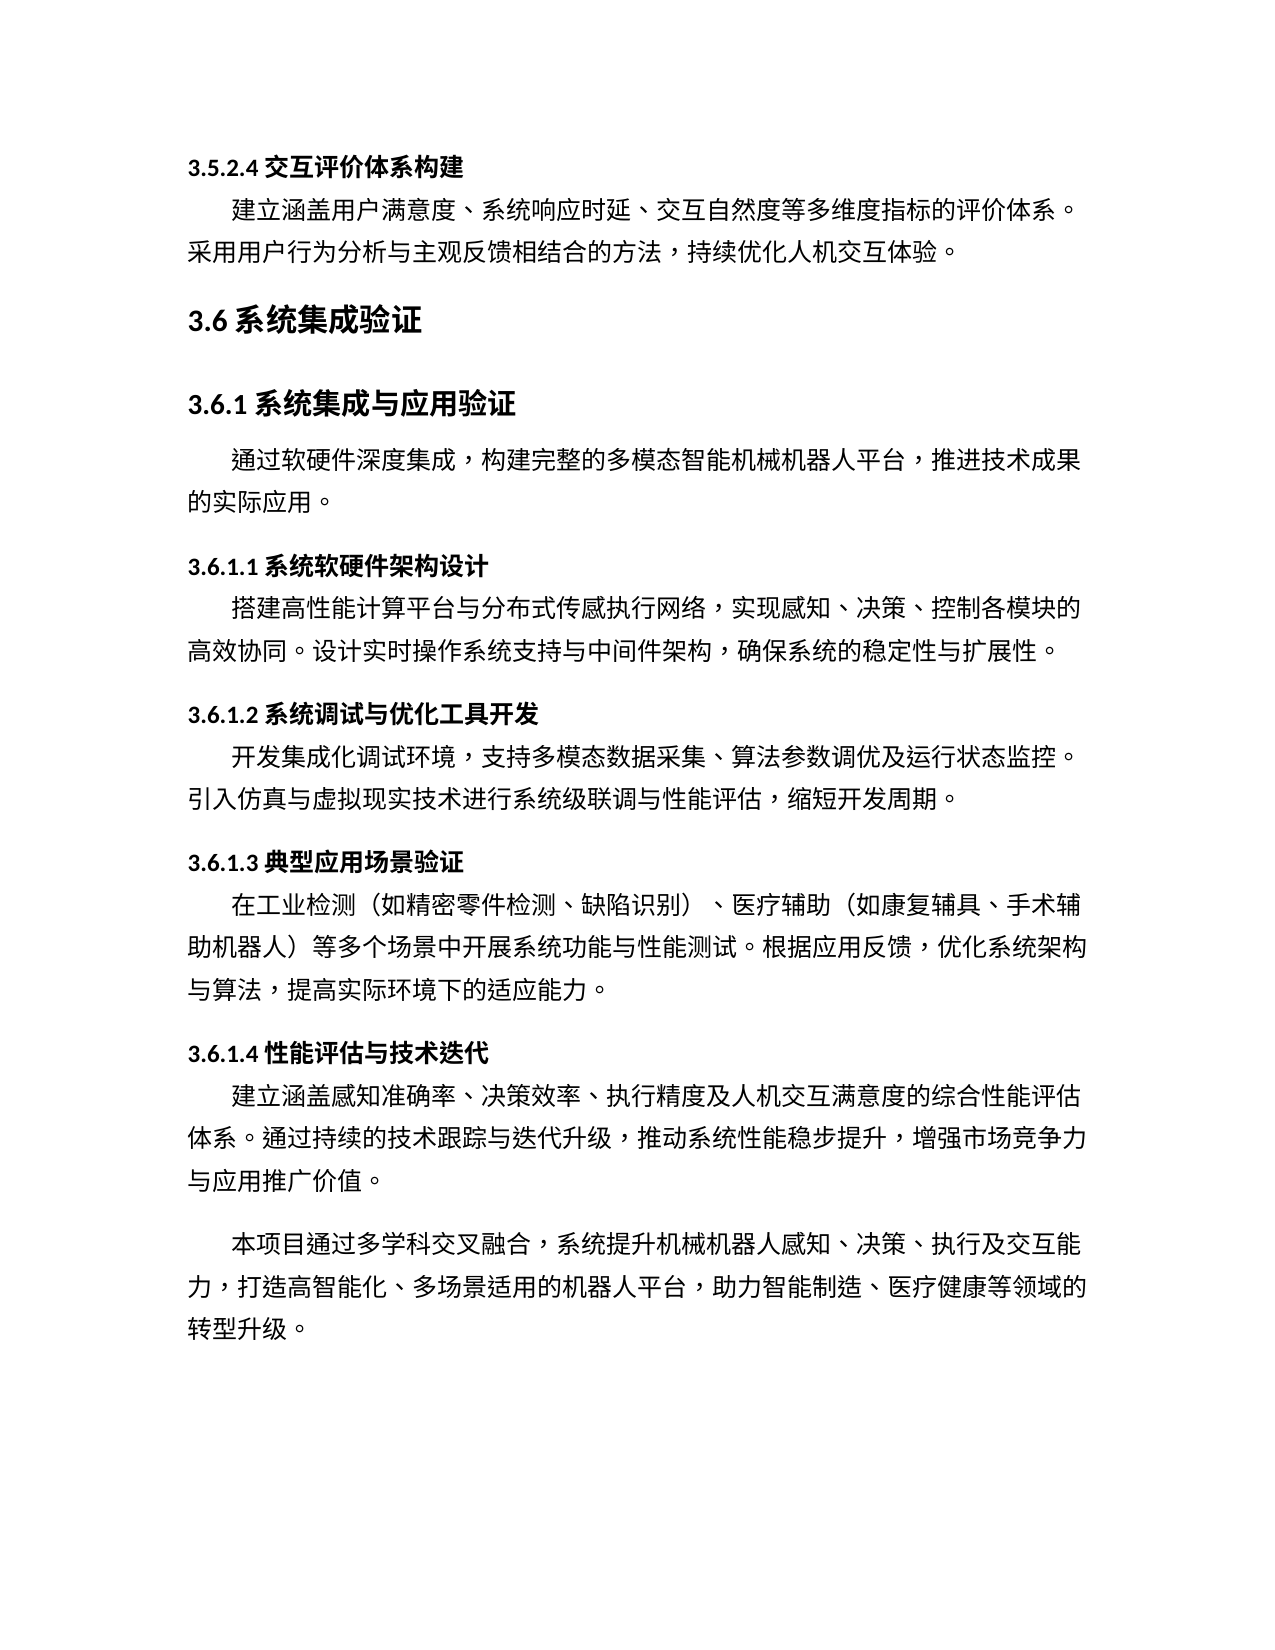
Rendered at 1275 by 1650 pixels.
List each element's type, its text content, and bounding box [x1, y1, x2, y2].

text 建立涵盖感知准确率、决策效率、执行精度及人机交互满意度的综合性能评估体系。通过持续的技术跟踪与迭代升级，推动系统性能稳步提升，增强市场竞争力与应用推广价值。 [187, 1078, 1087, 1197]
text 搭建高性能计算平台与分布式传感执行网络，实现感知、决策、控制各模块的高效协同。设计实时操作系统支持与中间件架构，确保系统的稳定性与扩展性。 [187, 591, 1087, 667]
subtitle 3.6.1.1 系统软硬件架构设计 [187, 548, 1087, 582]
text 在工业检测（如精密零件检测、缺陷识别）、医疗辅助（如康复辅具、手术辅助机器人）等多个场景中开展系统功能与性能测试。根据应用反馈，优化系统架构与算法，提高实际环境下的适应能力。 [187, 887, 1087, 1007]
text 开发集成化调试环境，支持多模态数据采集、算法参数调优及运行状态监控。引入仿真与虚拟现实技术进行系统级联调与性能评估，缩短开发周期。 [187, 739, 1087, 816]
text 通过软硬件深度集成，构建完整的多模态智能机械机器人平台，推进技术成果的实际应用。 [187, 442, 1087, 519]
subtitle 3.6.1 系统集成与应用验证 [187, 383, 1087, 423]
text 本项目通过多学科交叉融合，系统提升机械机器人感知、决策、执行及交互能力，打造高智能化、多场景适用的机器人平台，助力智能制造、医疗健康等领域的转型升级。 [187, 1227, 1087, 1346]
subtitle 3.6.1.3 典型应用场景验证 [187, 845, 1087, 879]
subtitle 3.6.1.2 系统调试与优化工具开发 [187, 697, 1087, 731]
text 建立涵盖用户满意度、系统响应时延、交互自然度等多维度指标的评价体系。采用用户行为分析与主观反馈相结合的方法，持续优化人机交互体验。 [187, 192, 1087, 269]
subtitle 3.6 系统集成验证 [187, 298, 1087, 341]
subtitle 3.5.2.4 交互评价体系构建 [187, 150, 1087, 184]
subtitle 3.6.1.4 性能评估与技术迭代 [187, 1036, 1087, 1070]
